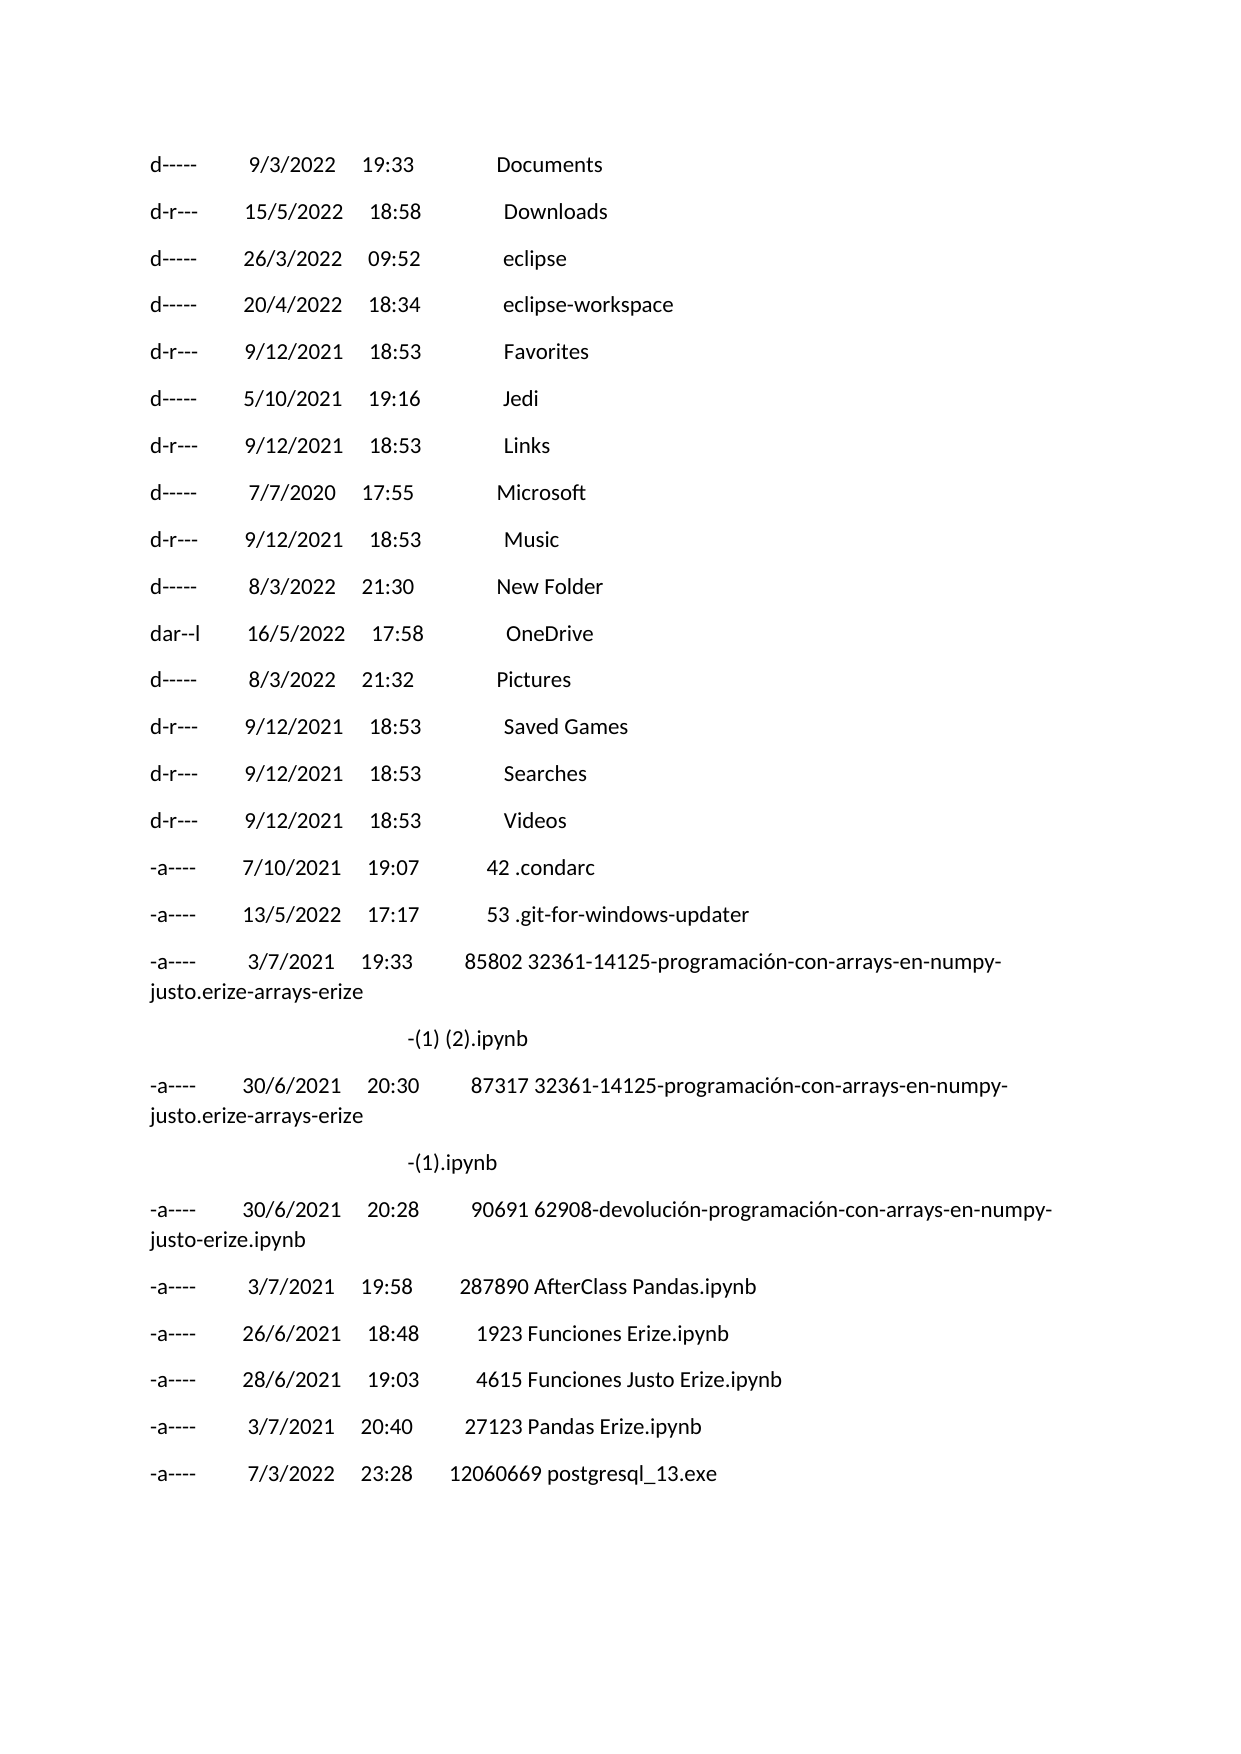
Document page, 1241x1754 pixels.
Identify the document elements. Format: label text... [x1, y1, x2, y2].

text -a---- 3/7/2021 20:40 27123 Pandas Erize.ipynb [150, 1412, 1090, 1441]
text d----- 20/4/2022 18:34 eclipse-workspace [150, 291, 1090, 319]
text d----- 26/3/2022 09:52 eclipse [150, 244, 1090, 272]
text d-r--- 9/12/2021 18:53 Links [150, 431, 1090, 459]
text -a---- 13/5/2022 17:17 53 .git-for-windows-updater [150, 900, 1090, 928]
text d----- 5/10/2021 19:16 Jedi [150, 384, 1090, 412]
text -a---- 30/6/2021 20:28 90691 62908-devolución-programación-con-arrays-en-numpy-justo-erize.ipynb [150, 1195, 1090, 1253]
text -a---- 28/6/2021 19:03 4615 Funciones Justo Erize.ipynb [150, 1366, 1090, 1394]
text d-r--- 9/12/2021 18:53 Music [150, 525, 1090, 553]
text -a---- 30/6/2021 20:30 87317 32361-14125-programación-con-arrays-en-numpy-justo.erize-arrays-erize [150, 1071, 1090, 1129]
text d-r--- 9/12/2021 18:53 Favorites [150, 337, 1090, 366]
text -a---- 7/10/2021 19:07 42 .condarc [150, 853, 1090, 881]
text -a---- 7/3/2022 23:28 12060669 postgresql_13.exe [150, 1459, 1090, 1487]
text -(1).ipynb [150, 1148, 1090, 1176]
text -a---- 26/6/2021 18:48 1923 Funciones Erize.ipynb [150, 1319, 1090, 1347]
text -(1) (2).ipynb [150, 1024, 1090, 1052]
text d----- 8/3/2022 21:32 Pictures [150, 666, 1090, 694]
text dar--l 16/5/2022 17:58 OneDrive [150, 619, 1090, 647]
text d-r--- 9/12/2021 18:53 Videos [150, 806, 1090, 834]
text d-r--- 9/12/2021 18:53 Searches [150, 759, 1090, 787]
text d----- 8/3/2022 21:30 New Folder [150, 572, 1090, 600]
text -a---- 3/7/2021 19:33 85802 32361-14125-programación-con-arrays-en-numpy-justo.erize-arrays-erize [150, 947, 1090, 1005]
text d-r--- 15/5/2022 18:58 Downloads [150, 197, 1090, 225]
text -a---- 3/7/2021 19:58 287890 AfterClass Pandas.ipynb [150, 1272, 1090, 1300]
text d----- 9/3/2022 19:33 Documents [150, 150, 1090, 178]
text d----- 7/7/2020 17:55 Microsoft [150, 478, 1090, 506]
text d-r--- 9/12/2021 18:53 Saved Games [150, 712, 1090, 741]
